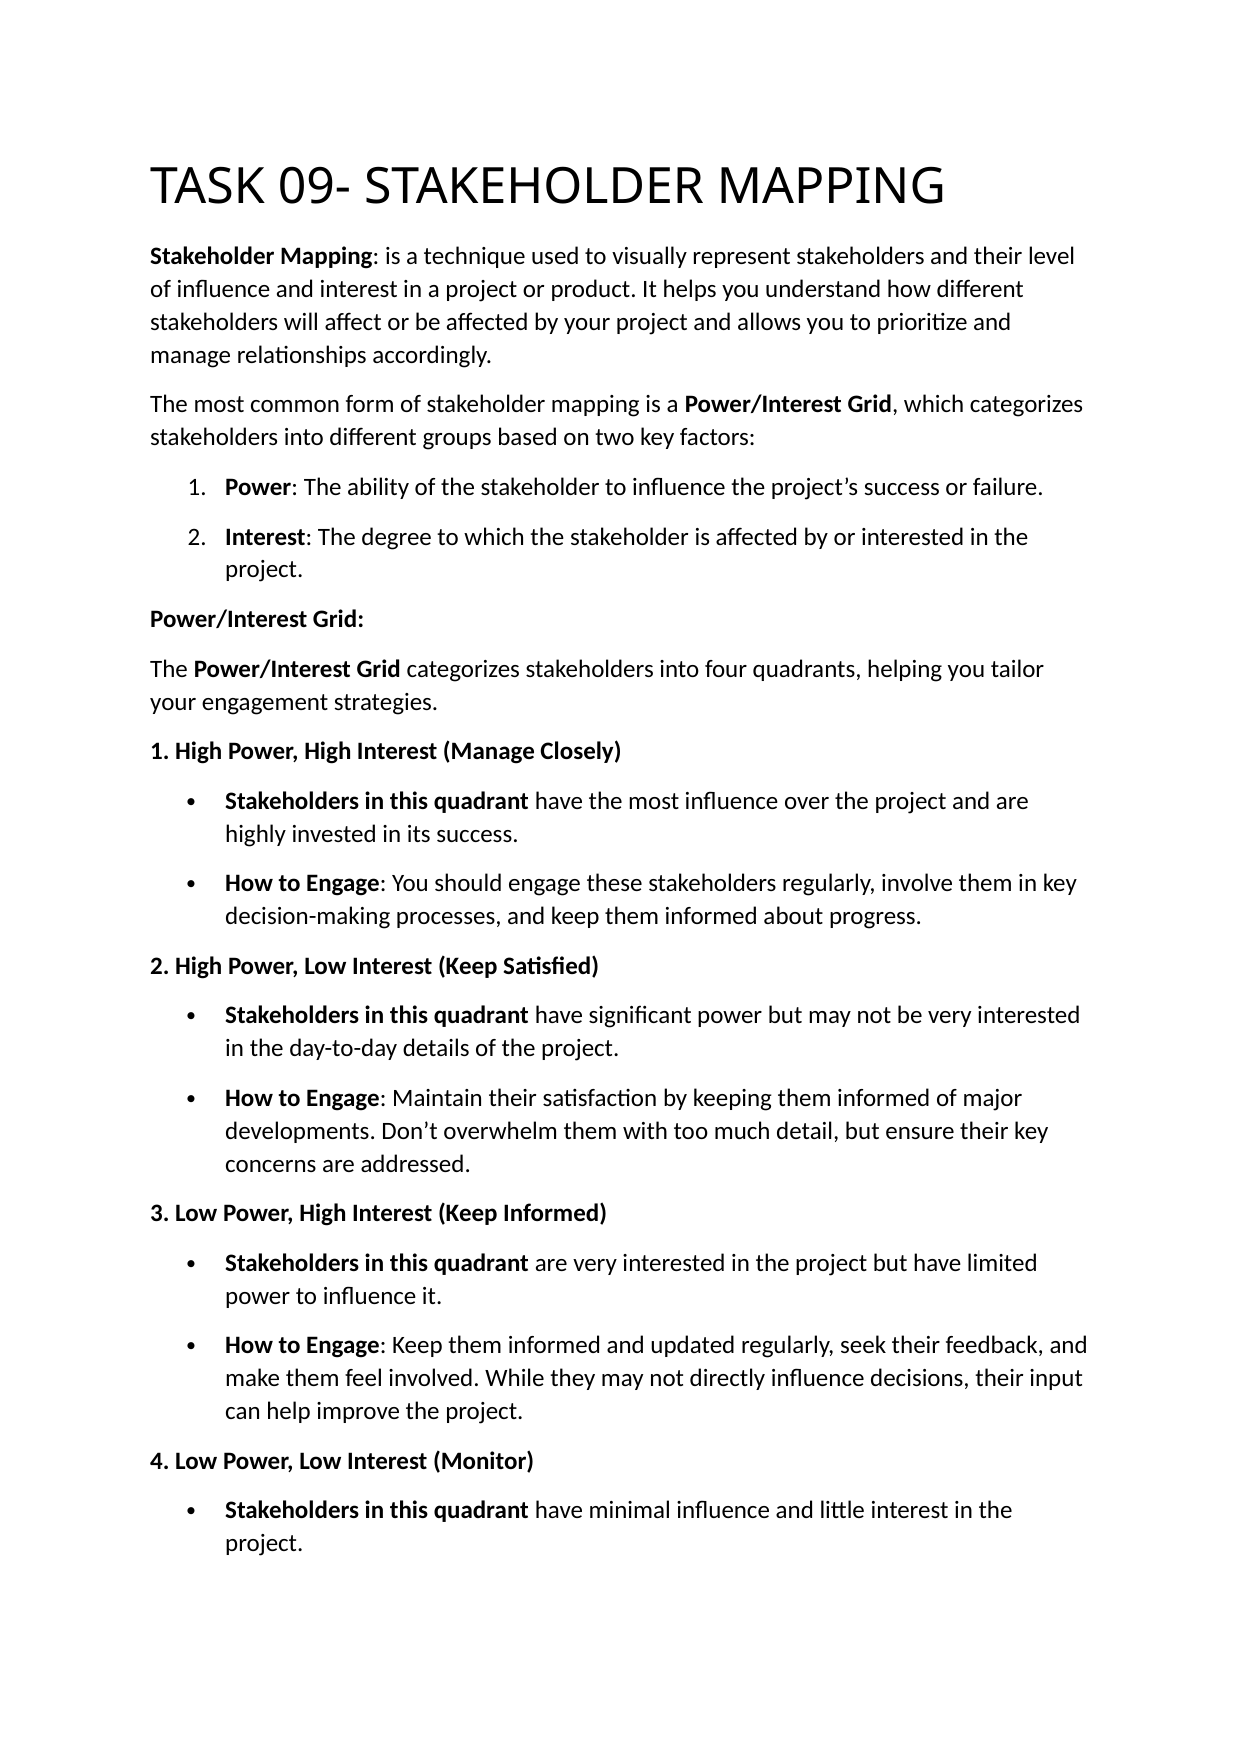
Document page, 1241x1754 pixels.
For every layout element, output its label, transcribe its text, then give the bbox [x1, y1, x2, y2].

text The Power/Interest Grid categorizes stakeholders into four quadrants, helping you tailor your engagement strategies. [150, 653, 1090, 716]
list How to Engage: Keep them informed and updated regularly, seek their feedback, and make them feel involved. While they may not directly influence decisions, their input can help improve the project. [187, 1329, 1090, 1426]
list Stakeholders in this quadrant have significant power but may not be very interested in the day-to-day details of the project. [187, 999, 1090, 1063]
list Stakeholders in this quadrant have minimal influence and little interest in the project. [187, 1494, 1090, 1558]
text TASK 09- STAKEHOLDER MAPPING [150, 150, 1090, 218]
list Stakeholders in this quadrant are very interested in the project but have limited power to influence it. [187, 1247, 1090, 1310]
text 1. High Power, High Interest (Manage Closely) [150, 735, 1090, 766]
text Power/Interest Grid: [150, 603, 1090, 634]
text 4. Low Power, Low Interest (Monitor) [150, 1445, 1090, 1475]
list Interest: The degree to which the stakeholder is affected by or interested in the project. [187, 521, 1090, 584]
text Stakeholder Mapping: is a technique used to visually represent stakeholders and their level of influence and interest in a project or product. It helps you understand how different stakeholders will affect or be affected by your project and allows you to prioritize and manage relationships accordingly. [150, 240, 1090, 369]
list Power: The ability of the stakeholder to influence the project’s success or failure. [187, 471, 1090, 502]
text 3. Low Power, High Interest (Keep Informed) [150, 1197, 1090, 1228]
list How to Engage: Maintain their satisfaction by keeping them informed of major developments. Don’t overwhelm them with too much detail, but ensure their key concerns are addressed. [187, 1082, 1090, 1178]
text The most common form of stakeholder mapping is a Power/Interest Grid, which categorizes stakeholders into different groups based on two key factors: [150, 388, 1090, 452]
text 2. High Power, Low Interest (Keep Satisfied) [150, 950, 1090, 980]
list Stakeholders in this quadrant have the most influence over the project and are highly invested in its success. [187, 785, 1090, 848]
list How to Engage: You should engage these stakeholders regularly, involve them in key decision-making processes, and keep them informed about progress. [187, 867, 1090, 931]
